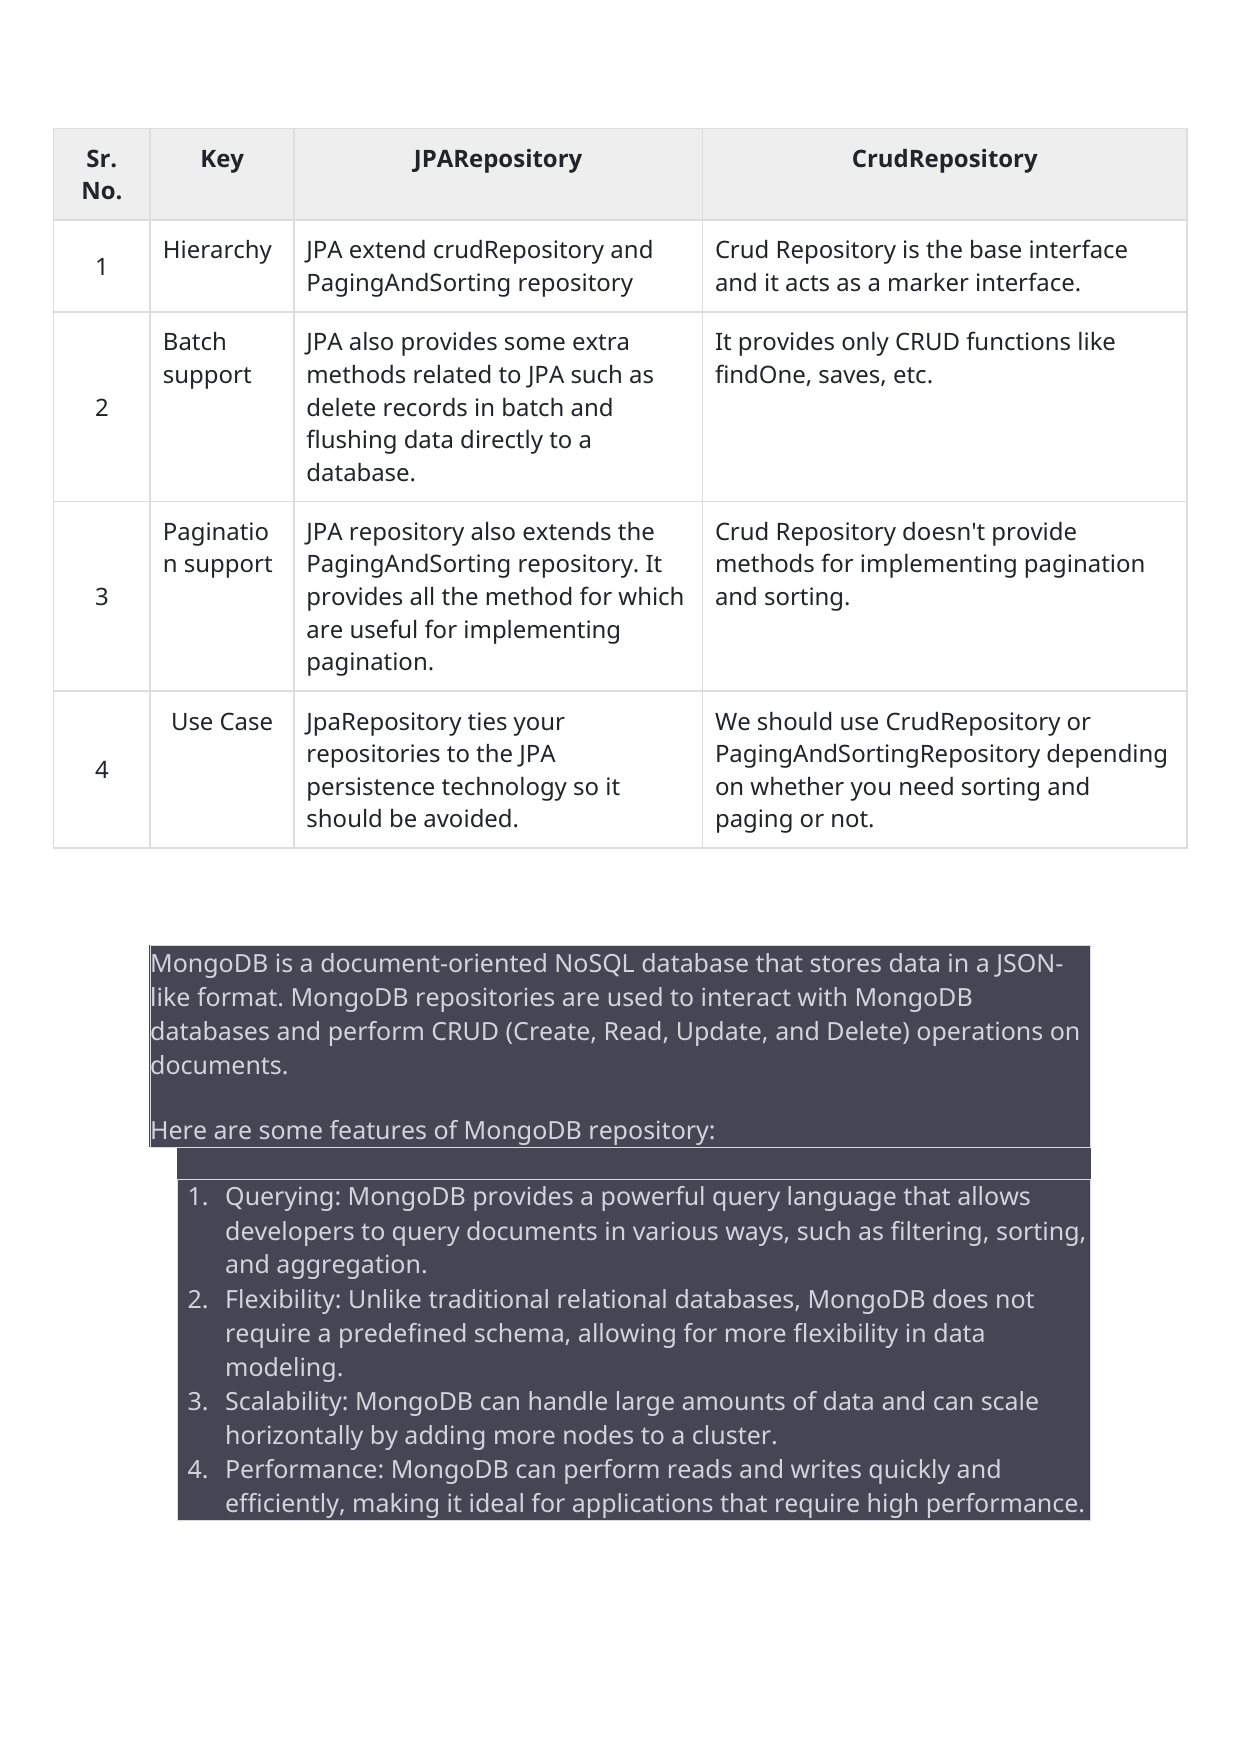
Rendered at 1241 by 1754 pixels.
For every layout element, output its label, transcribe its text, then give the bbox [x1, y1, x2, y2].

table_cell It provides only CRUD functions like findOne, saves, etc. [703, 313, 1186, 501]
table_cell 2 [54, 313, 149, 501]
table_header CrudRepository [703, 129, 1186, 219]
table_cell We should use CrudRepository or PagingAndSortingRepository depending on whether you need sorting and paging or not. [703, 692, 1186, 847]
table_cell Use Case [151, 692, 293, 847]
text Here are some features of MongoDB repository: [151, 1112, 1090, 1147]
table_cell JpaRepository ties your repositories to the JPA persistence technology so it should be avoided. [295, 692, 702, 847]
text MongoDB is a document-oriented NoSQL database that stores data in a JSON-like format. MongoDB repositories are used to interact with MongoDB databases and perform CRUD (Create, Read, Update, and Delete) operations on documents. [151, 946, 1090, 1081]
table_cell Crud Repository is the base interface and it acts as a marker interface. [703, 221, 1186, 311]
table_cell JPA repository also extends the PagingAndSorting repository. It provides all the method for which are useful for implementing pagination. [295, 502, 702, 690]
table_cell JPA also provides some extra methods related to JPA such as delete records in batch and flushing data directly to a database. [295, 313, 702, 501]
table_cell Pagination support [151, 502, 293, 690]
table_cell Crud Repository doesn't provide methods for implementing pagination and sorting. [703, 502, 1186, 690]
table_header JPARepository [295, 129, 702, 219]
table_cell 3 [54, 502, 149, 690]
table_cell JPA extend crudRepository and PagingAndSorting repository [295, 221, 702, 311]
list Performance: MongoDB can perform reads and writes quickly and efficiently, making it ideal for applications that require high performance. [178, 1451, 1090, 1520]
list Scalability: MongoDB can handle large amounts of data and can scale horizontally by adding more nodes to a cluster. [178, 1383, 1090, 1451]
table_cell Batch support [151, 313, 293, 501]
table_header Sr. No. [54, 129, 149, 219]
table_cell Hierarchy [151, 221, 293, 311]
table_cell 1 [54, 221, 149, 311]
list Flexibility: Unlike traditional relational databases, MongoDB does not require a predefined schema, allowing for more flexibility in data modeling. [178, 1281, 1090, 1383]
table_cell 4 [54, 692, 149, 847]
table_header Key [151, 129, 293, 219]
list Querying: MongoDB provides a powerful query language that allows developers to query documents in various ways, such as filtering, sorting, and aggregation. [178, 1180, 1090, 1281]
